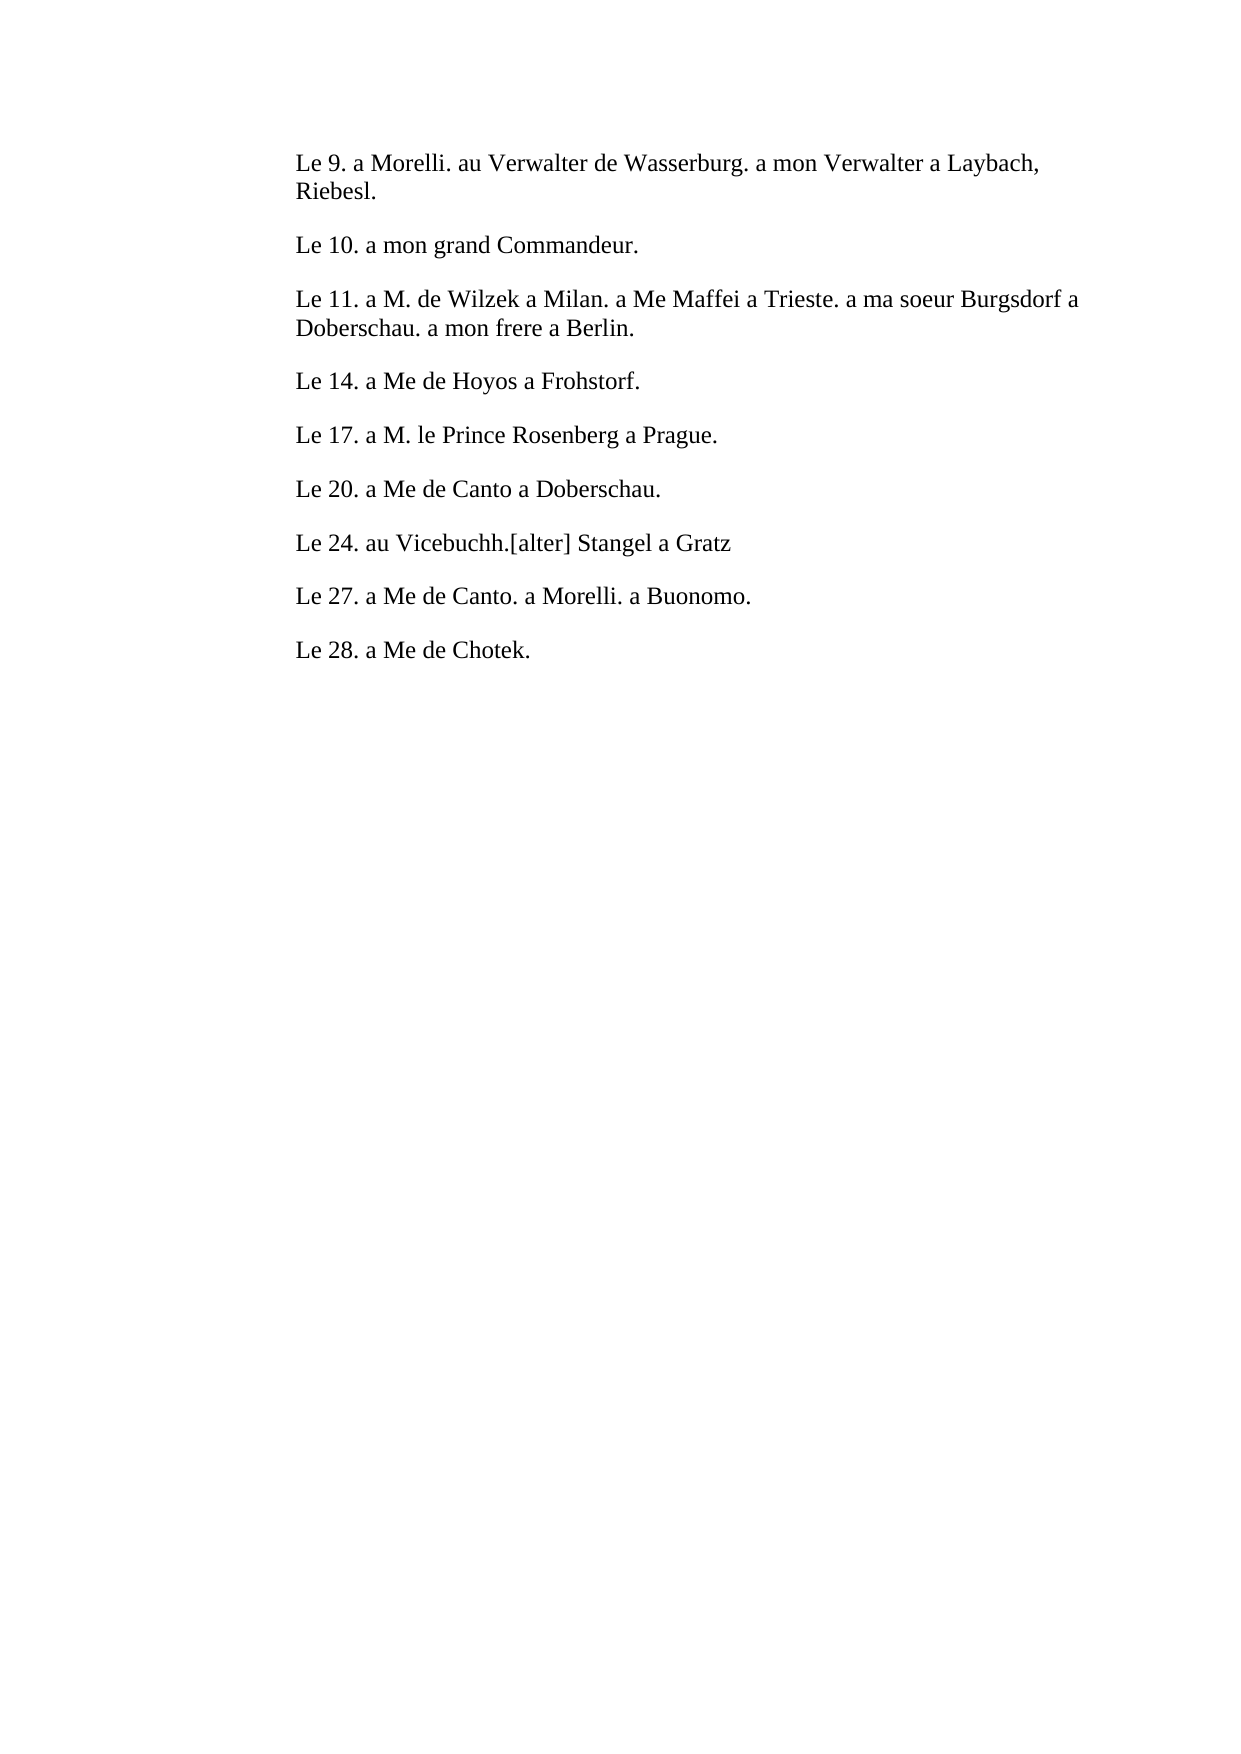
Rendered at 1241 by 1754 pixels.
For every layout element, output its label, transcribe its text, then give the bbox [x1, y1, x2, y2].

text Le 11. a M. de Wilzek a Milan. a Me Maffei a Trieste. a ma soeur Burgsdorf a Doberschau. a mon frere a Berlin. [295, 284, 1092, 341]
text Le 24. au Vicebuchh.[alter] Stangel a Gratz [295, 528, 1092, 556]
text Le 20. a Me de Canto a Doberschau. [295, 474, 1092, 503]
text Le 27. a Me de Canto. a Morelli. a Buonomo. [295, 581, 1092, 610]
text Le 17. a M. le Prince Rosenberg a Prague. [295, 420, 1092, 449]
text Le 28. a Me de Chotek. [295, 635, 1092, 664]
text Le 10. a mon grand Commandeur. [295, 230, 1092, 259]
text Le 9. a Morelli. au Verwalter de Wasserburg. a mon Verwalter a Laybach, Riebesl. [295, 148, 1092, 205]
text Le 14. a Me de Hoyos a Frohstorf. [295, 366, 1092, 395]
